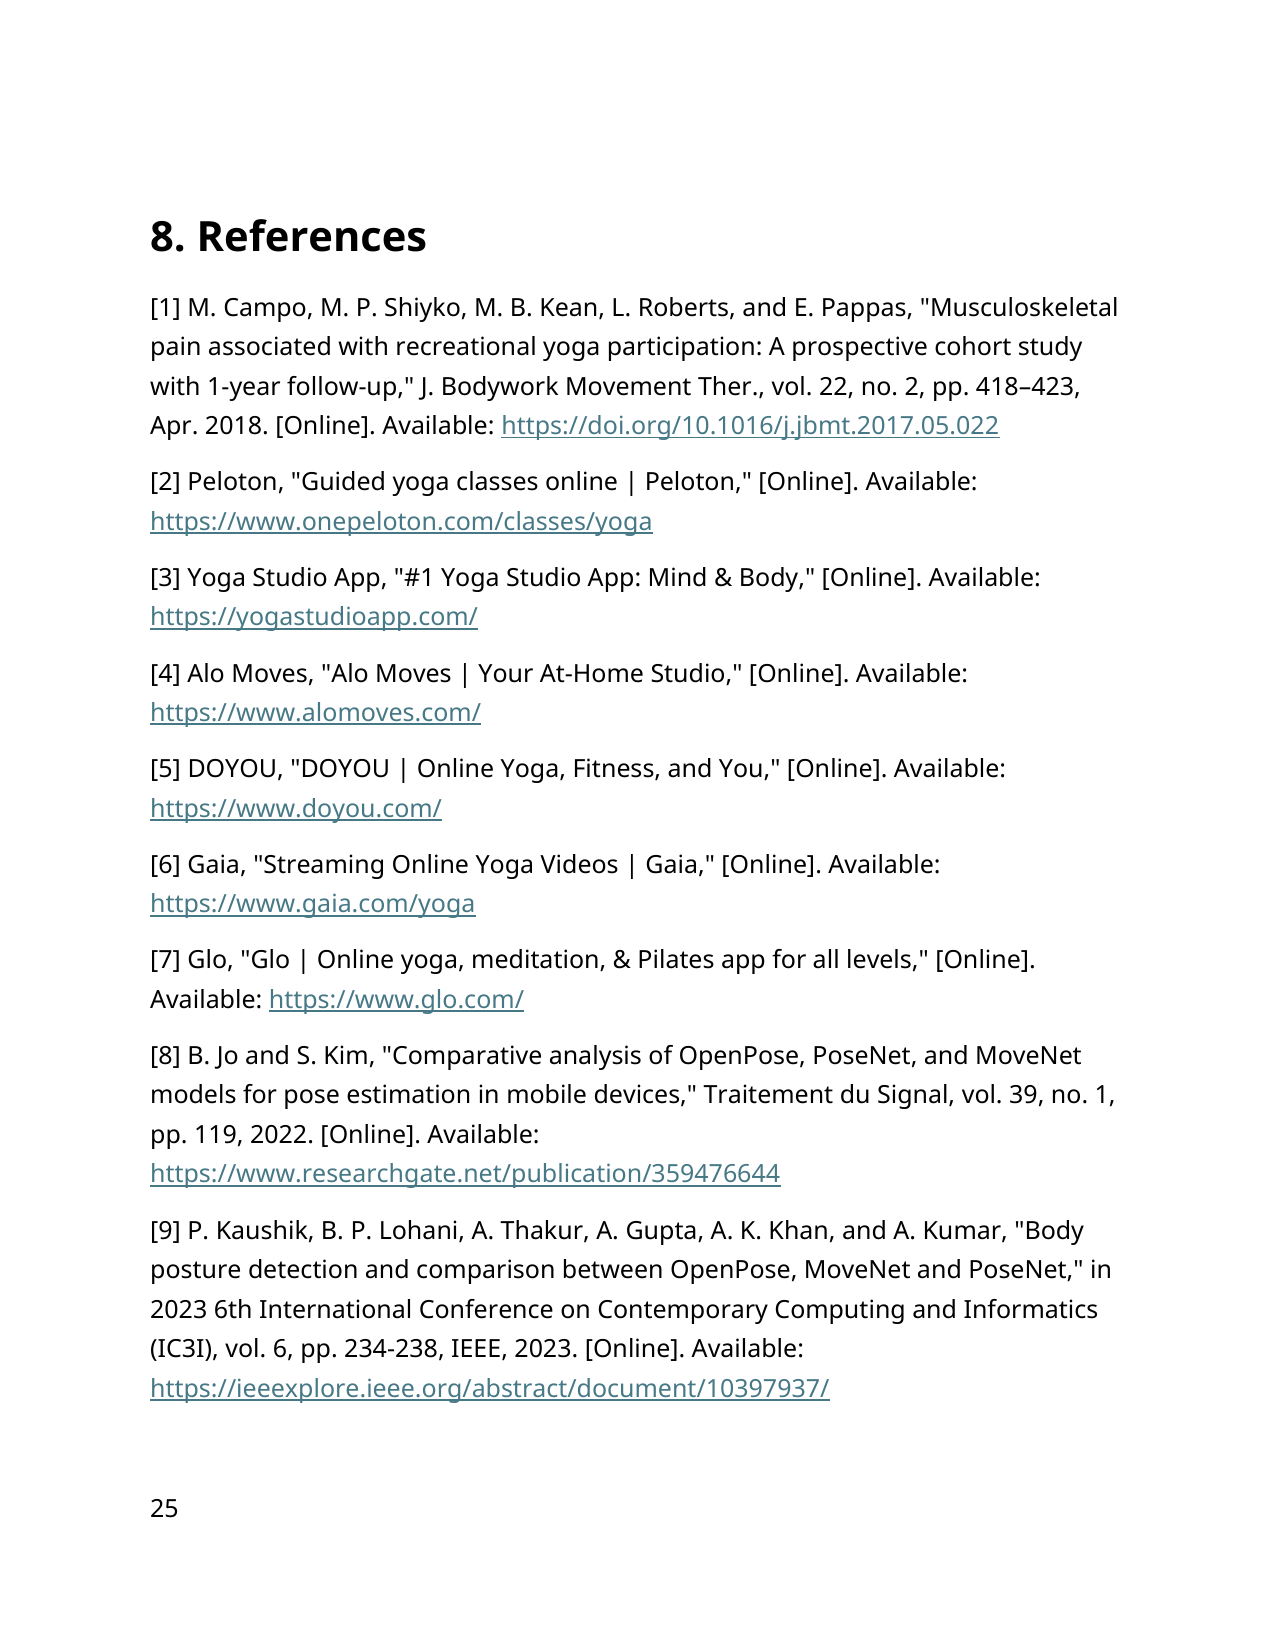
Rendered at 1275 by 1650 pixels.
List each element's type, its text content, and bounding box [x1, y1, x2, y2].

text [4] Alo Moves, "Alo Moves | Your At-Home Studio," [Online]. Available: https://www.alomoves.com/ [150, 655, 1125, 729]
subtitle 8. References [150, 207, 1125, 264]
text [7] Glo, "Glo | Online yoga, meditation, & Pilates app for all levels," [Online]. Available: https://www.glo.com/ [150, 942, 1125, 1016]
text [2] Peloton, "Guided yoga classes online | Peloton," [Online]. Available: https://www.onepeloton.com/classes/yoga [150, 464, 1125, 537]
text [1] M. Campo, M. P. Shiyko, M. B. Kean, L. Roberts, and E. Pappas, "Musculoskeletal pain associated with recreational yoga participation: A prospective cohort study with 1-year follow-up," J. Bodywork Movement Ther., vol. 22, no. 2, pp. 418–423, Apr. 2018. [Online]. Available: https://doi.org/10.1016/j.jbmt.2017.05.022 [150, 289, 1125, 442]
text [6] Gaia, "Streaming Online Yoga Videos | Gaia," [Online]. Available: https://www.gaia.com/yoga [150, 846, 1125, 920]
text [5] DOYOU, "DOYOU | Online Yoga, Fitness, and You," [Online]. Available: https://www.doyou.com/ [150, 751, 1125, 824]
text [9] P. Kaushik, B. P. Lohani, A. Thakur, A. Gupta, A. K. Khan, and A. Kumar, "Body posture detection and comparison between OpenPose, MoveNet and PoseNet," in 2023 6th International Conference on Contemporary Computing and Informatics (IC3I), vol. 6, pp. 234-238, IEEE, 2023. [Online]. Available: https://ieeexplore.ieee.org/abstract/document/10397937/ [150, 1212, 1125, 1404]
text [8] B. Jo and S. Kim, "Comparative analysis of OpenPose, PoseNet, and MoveNet models for pose estimation in mobile devices," Traitement du Signal, vol. 39, no. 1, pp. 119, 2022. [Online]. Available: https://www.researchgate.net/publication/359476644 [150, 1038, 1125, 1190]
text [3] Yoga Studio App, "#1 Yoga Studio App: Mind & Body," [Online]. Available: https://yogastudioapp.com/ [150, 559, 1125, 633]
